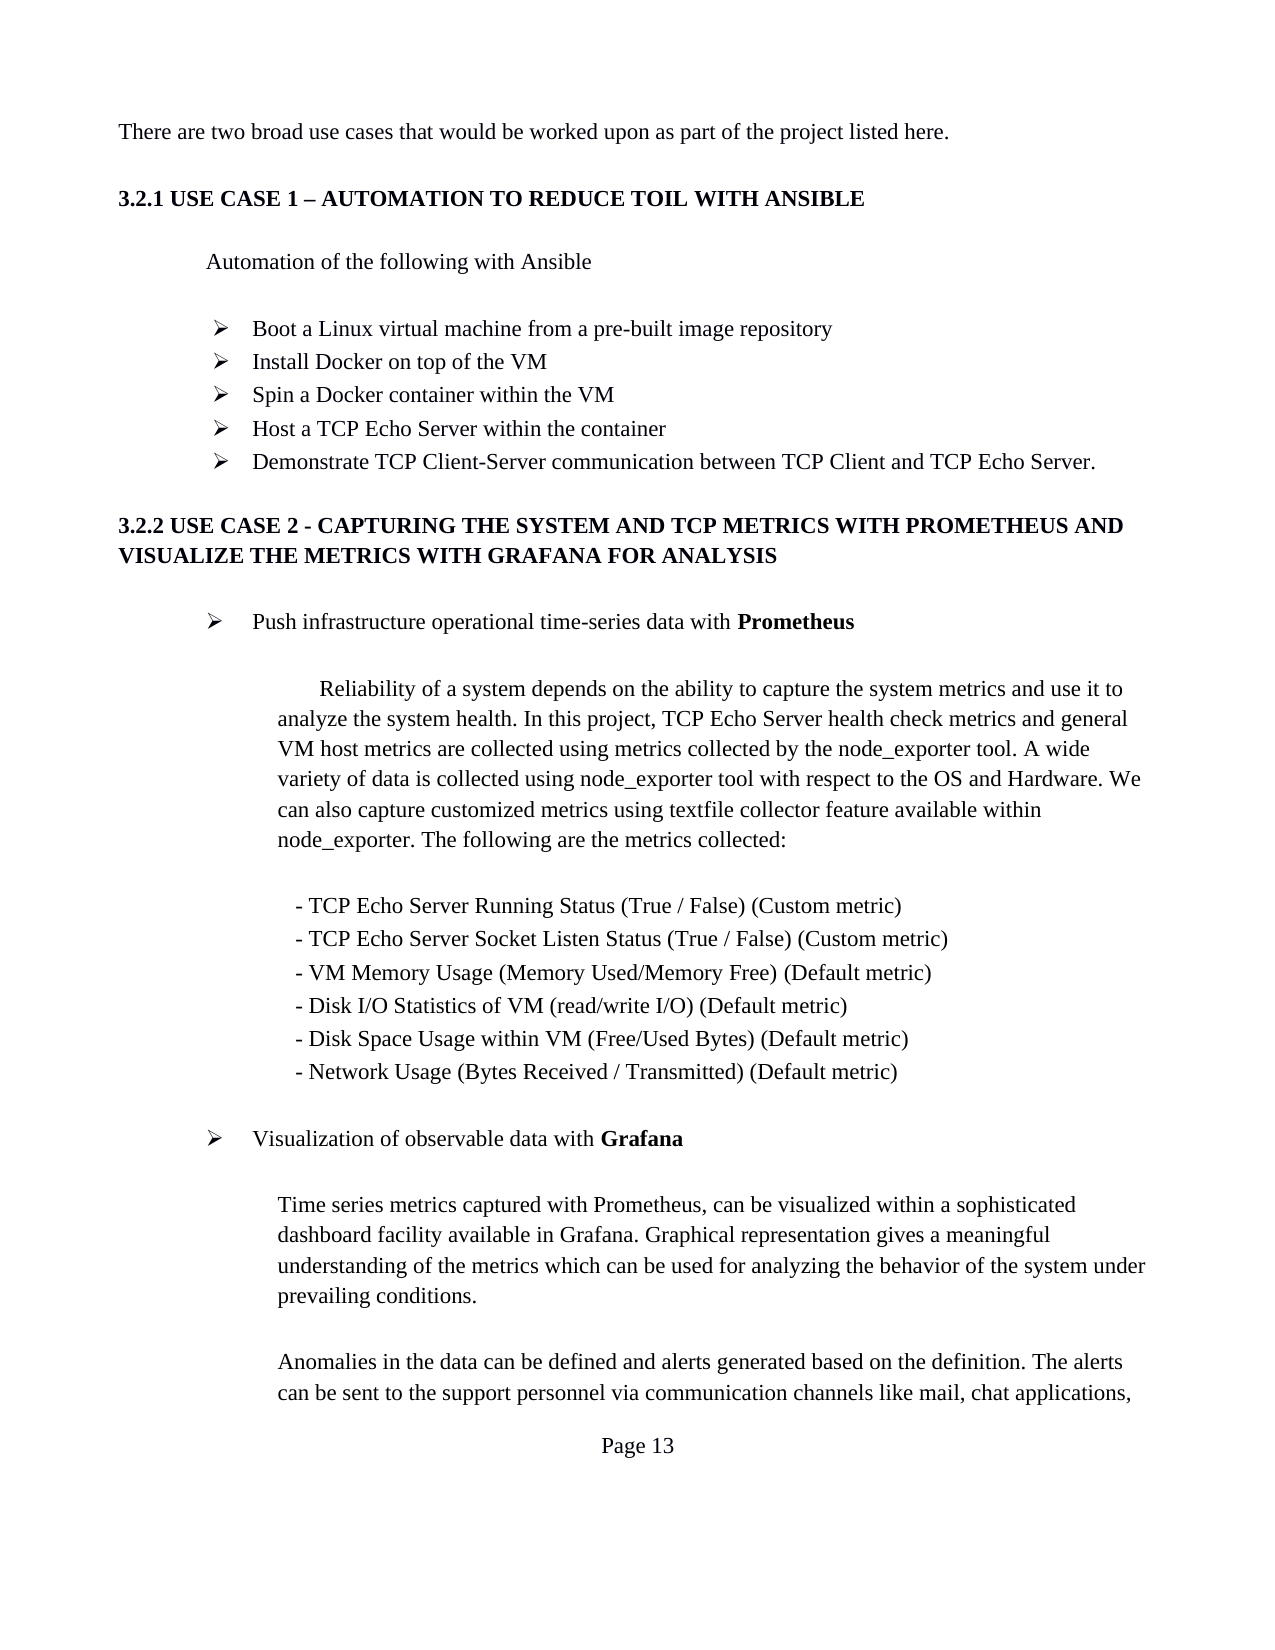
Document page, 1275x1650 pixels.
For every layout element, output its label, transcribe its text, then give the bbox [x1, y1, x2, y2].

list Boot a Linux virtual machine from a pre-built image repository [212, 315, 1157, 341]
list Host a TCP Echo Server within the container [212, 414, 1157, 441]
list Demonstrate TCP Client-Server communication between TCP Client and TCP Echo Server. [212, 448, 1157, 474]
list - Disk I/O Statistics of VM (read/write I/O) (Default metric) [249, 992, 1157, 1018]
list - TCP Echo Server Running Status (True / False) (Custom metric) [249, 892, 1157, 919]
list - Disk Space Usage within VM (Free/Used Bytes) (Default metric) [249, 1025, 1157, 1052]
list Install Docker on top of the VM [212, 348, 1157, 374]
subtitle 3.2.1 USE CASE 1 – AUTOMATION TO REDUCE TOIL WITH ANSIBLE [118, 184, 1157, 211]
list - Network Usage (Bytes Received / Transmitted) (Default metric) [249, 1058, 1157, 1085]
subtitle 3.2.2 USE CASE 2 - CAPTURING THE SYSTEM AND TCP METRICS WITH PROMETHEUS AND VISUALIZE THE METRICS WITH GRAFANA FOR ANALYSIS [118, 512, 1157, 568]
list Reliability of a system depends on the ability to capture the system metrics and use it to analyze the system health. In this project, TCP Echo Server health check metrics and general VM host metrics are collected using metrics collected by the node_exporter tool. A wide variety of data is collected using node_exporter tool with respect to the OS and Hardware. We can also capture customized metrics using textfile collector feature available within node_exporter. The following are the metrics collected: [277, 675, 1157, 852]
text There are two broad use cases that would be worked upon as part of the project listed here. [118, 118, 1157, 144]
list Visualization of observable data with Grafana [206, 1125, 1157, 1151]
list - TCP Echo Server Socket Listen Status (True / False) (Custom metric) [249, 926, 1157, 952]
list - VM Memory Usage (Memory Used/Memory Free) (Default metric) [249, 959, 1157, 985]
list Spin a Docker container within the VM [212, 381, 1157, 408]
text Automation of the following with Ansible [206, 248, 1157, 275]
list Push infrastructure operational time-series data with Prometheus [206, 608, 1157, 635]
